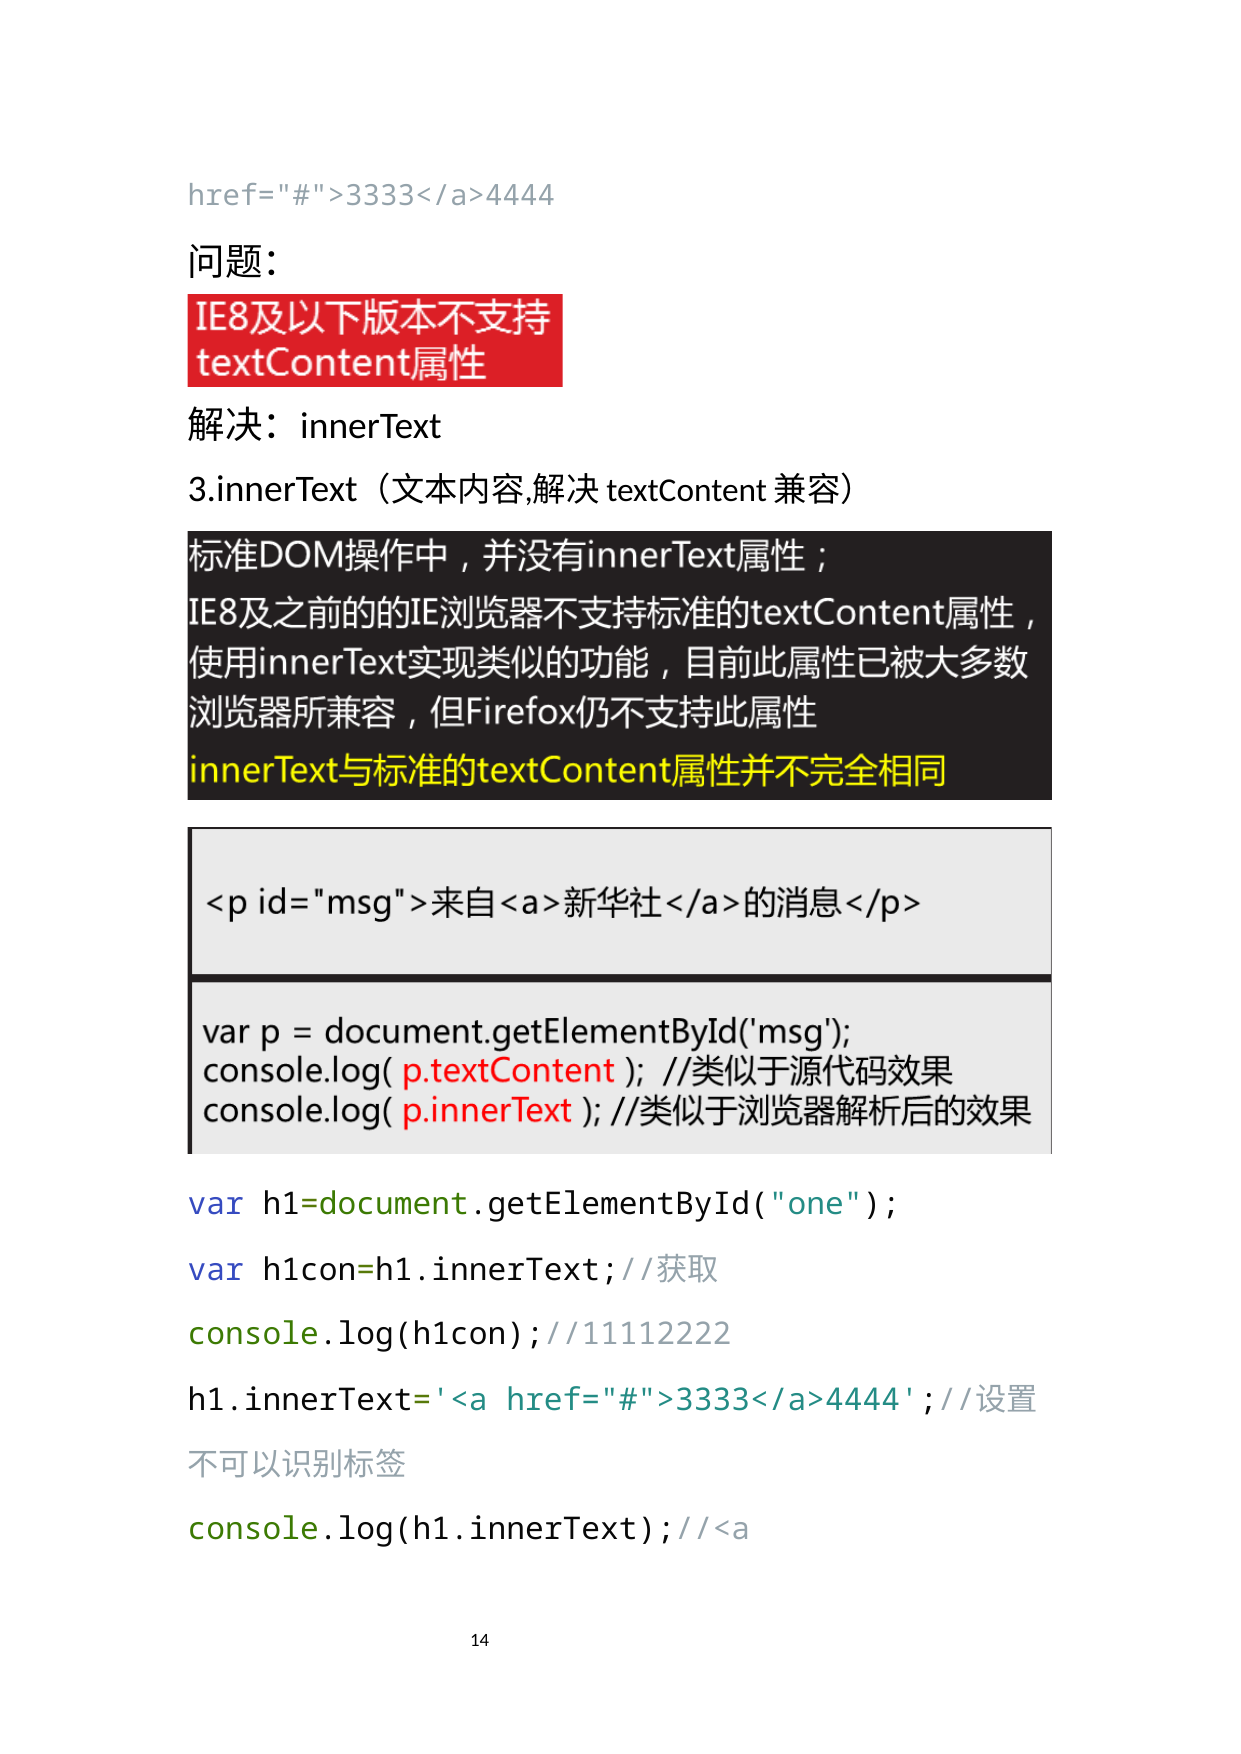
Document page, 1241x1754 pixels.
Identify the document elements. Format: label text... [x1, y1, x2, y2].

text var h1=document.getElementById("one"); [187, 1169, 1053, 1234]
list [187, 1494, 1053, 1559]
picture [187, 827, 1052, 1154]
picture [187, 531, 1052, 800]
text console.log(h1con);//11112222 [187, 1299, 1053, 1364]
text var h1con=h1.innerText;//获取 [187, 1234, 1053, 1299]
list 解决：innerText [187, 389, 1053, 454]
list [187, 162, 1053, 227]
list 问题： [187, 227, 1053, 292]
text h1.innerText='<a href="#">3333</a>4444';//设置 不可以识别标签 [187, 1364, 1053, 1494]
picture [187, 294, 563, 387]
